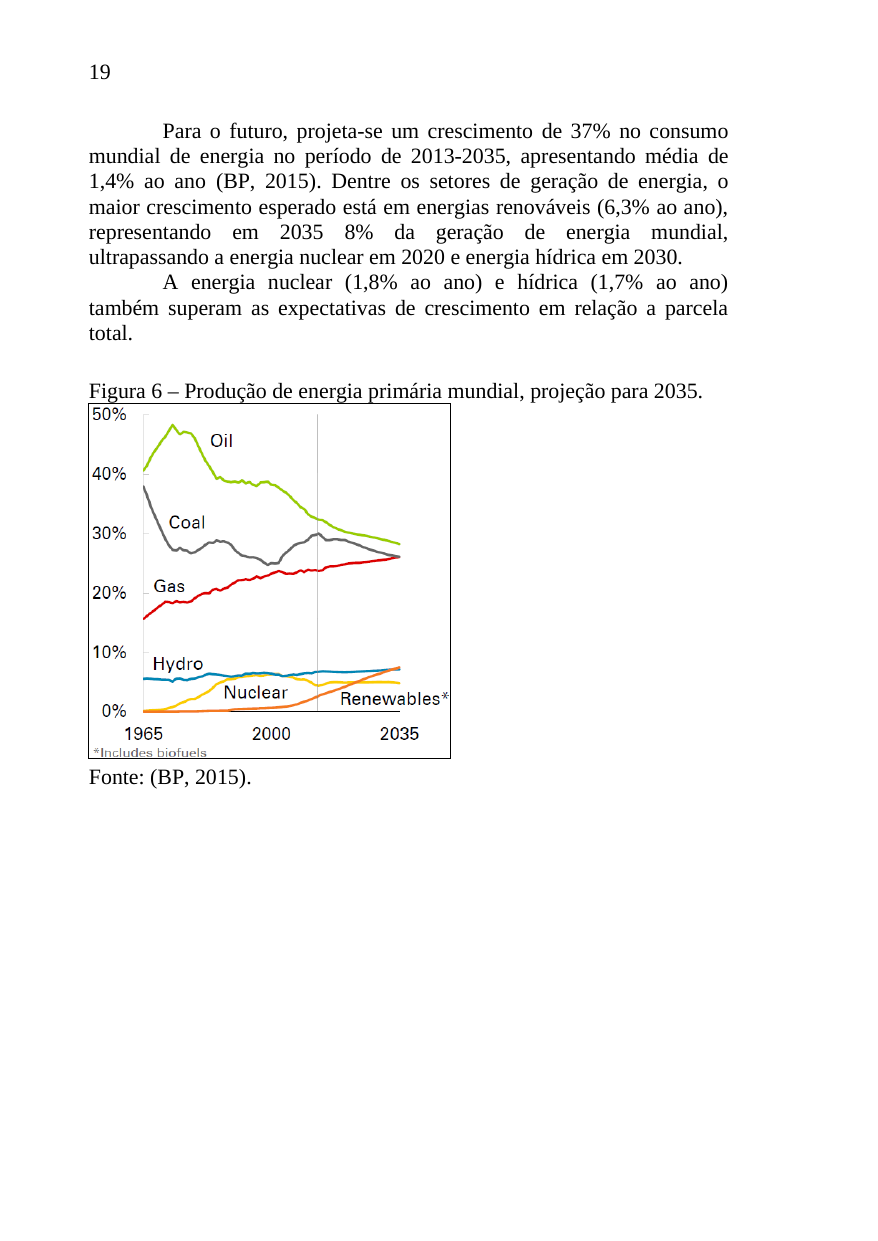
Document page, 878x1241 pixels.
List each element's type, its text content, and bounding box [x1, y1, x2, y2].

text Para o futuro, projeta-se um crescimento de 37% no consumo mundial de energia no período de 2013-2035, apresentando média de 1,4% ao ano. Dentre os setores de geração de energia, o maior crescimento esperado está em energias renováveis (6,3% ao ano), representando em 2035 8% da geração de energia mundial, ultrapassando a energia nuclear em 2020 e energia hídrica em 2030. [89, 118, 729, 269]
text Fonte: . [89, 764, 729, 789]
picture [89, 404, 450, 758]
text A energia nuclear (1,8% ao ano) e hídrica (1,7% ao ano) também superam as expectativas de crescimento em relação a parcela total. [89, 269, 729, 345]
text Figura 6 – Produção de energia primária mundial, projeção para 2035. [89, 378, 729, 403]
